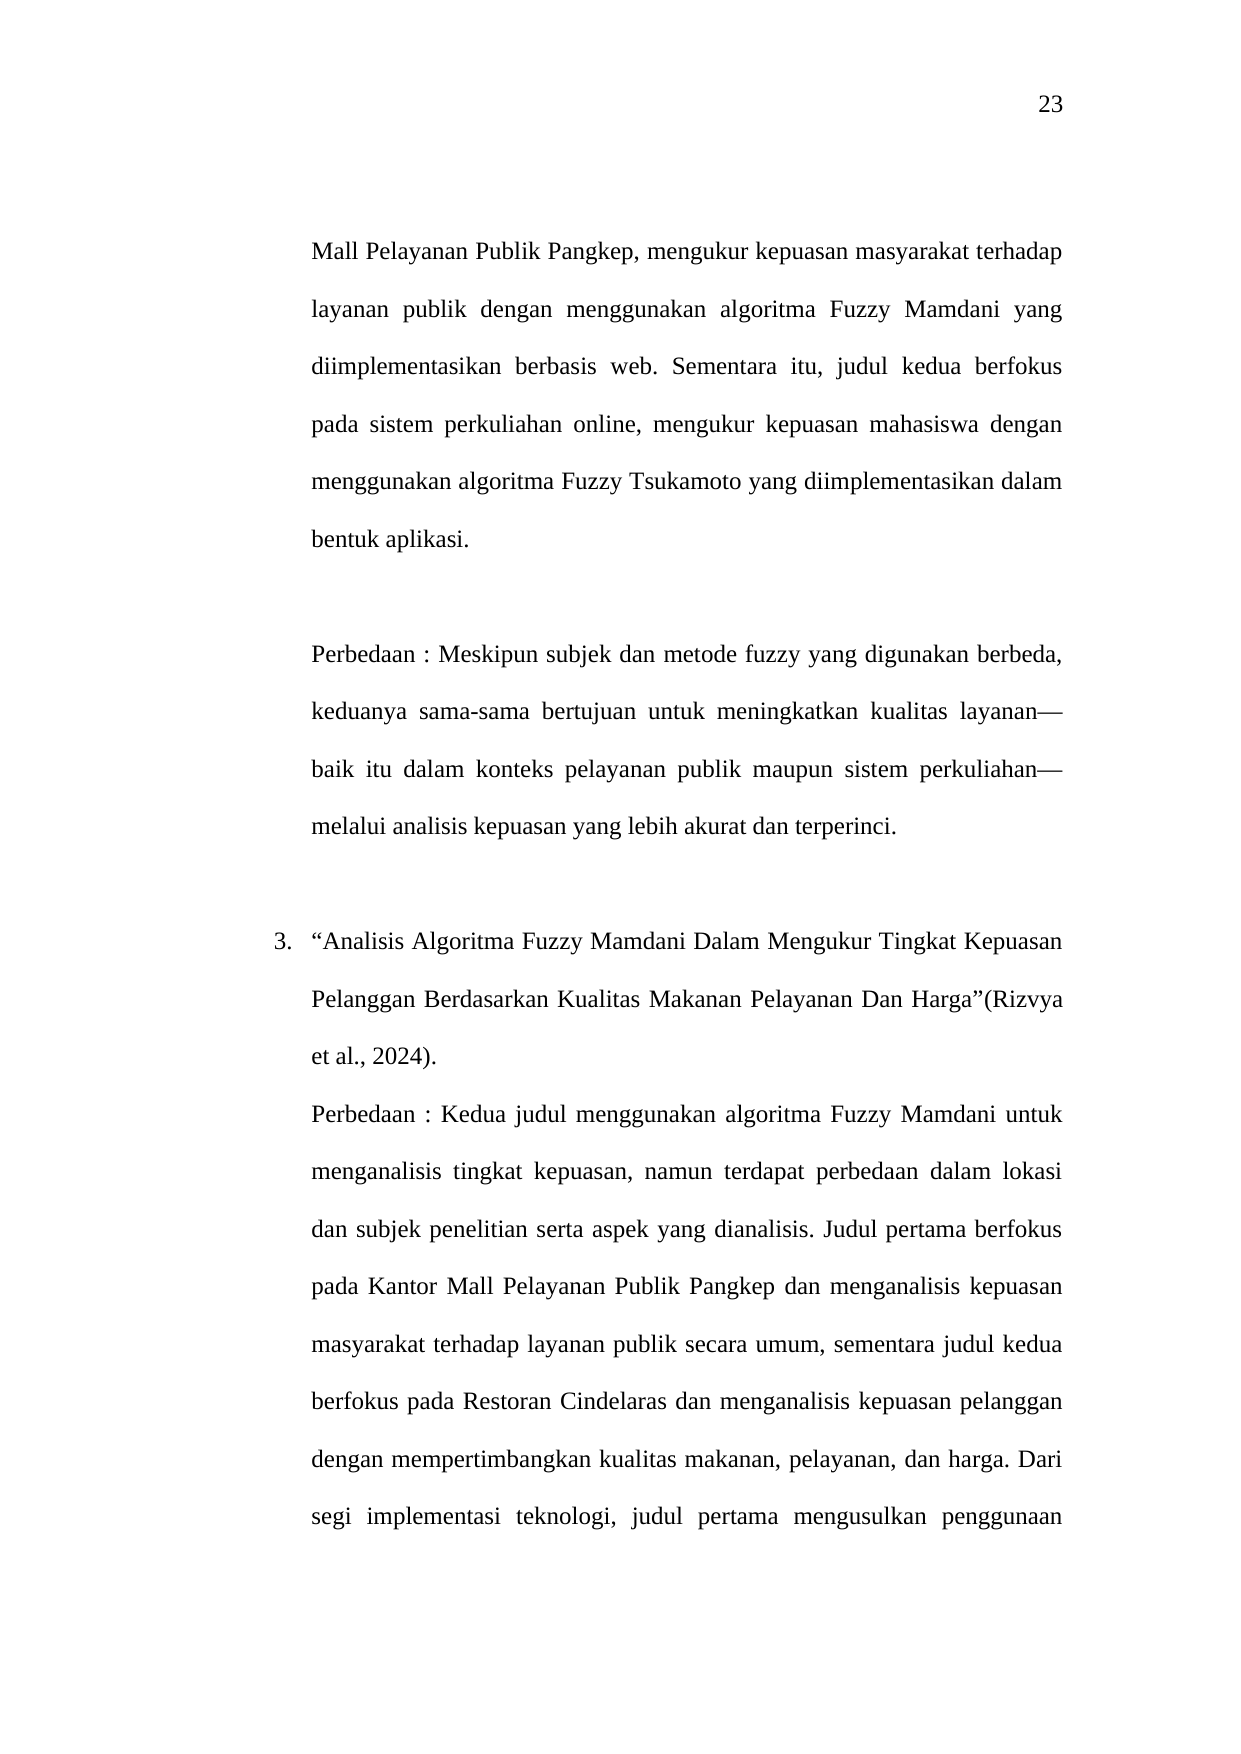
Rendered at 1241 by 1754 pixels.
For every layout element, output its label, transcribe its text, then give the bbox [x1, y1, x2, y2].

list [311, 1099, 1063, 1530]
list Perbedaan : Meskipun subjek dan metode fuzzy yang digunakan berbeda, keduanya sama-sama bertujuan untuk meningkatkan kualitas layanan—baik itu dalam konteks pelayanan publik maupun sistem perkuliahan—melalui analisis kepuasan yang lebih akurat dan terperinci. [311, 639, 1063, 840]
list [311, 236, 1063, 552]
list “Analisis Algoritma Fuzzy Mamdani Dalam Mengukur Tingkat Kepuasan Pelanggan Berdasarkan Kualitas Makanan Pelayanan Dan Harga”(Rizvya et al., 2024). [274, 926, 1063, 1070]
